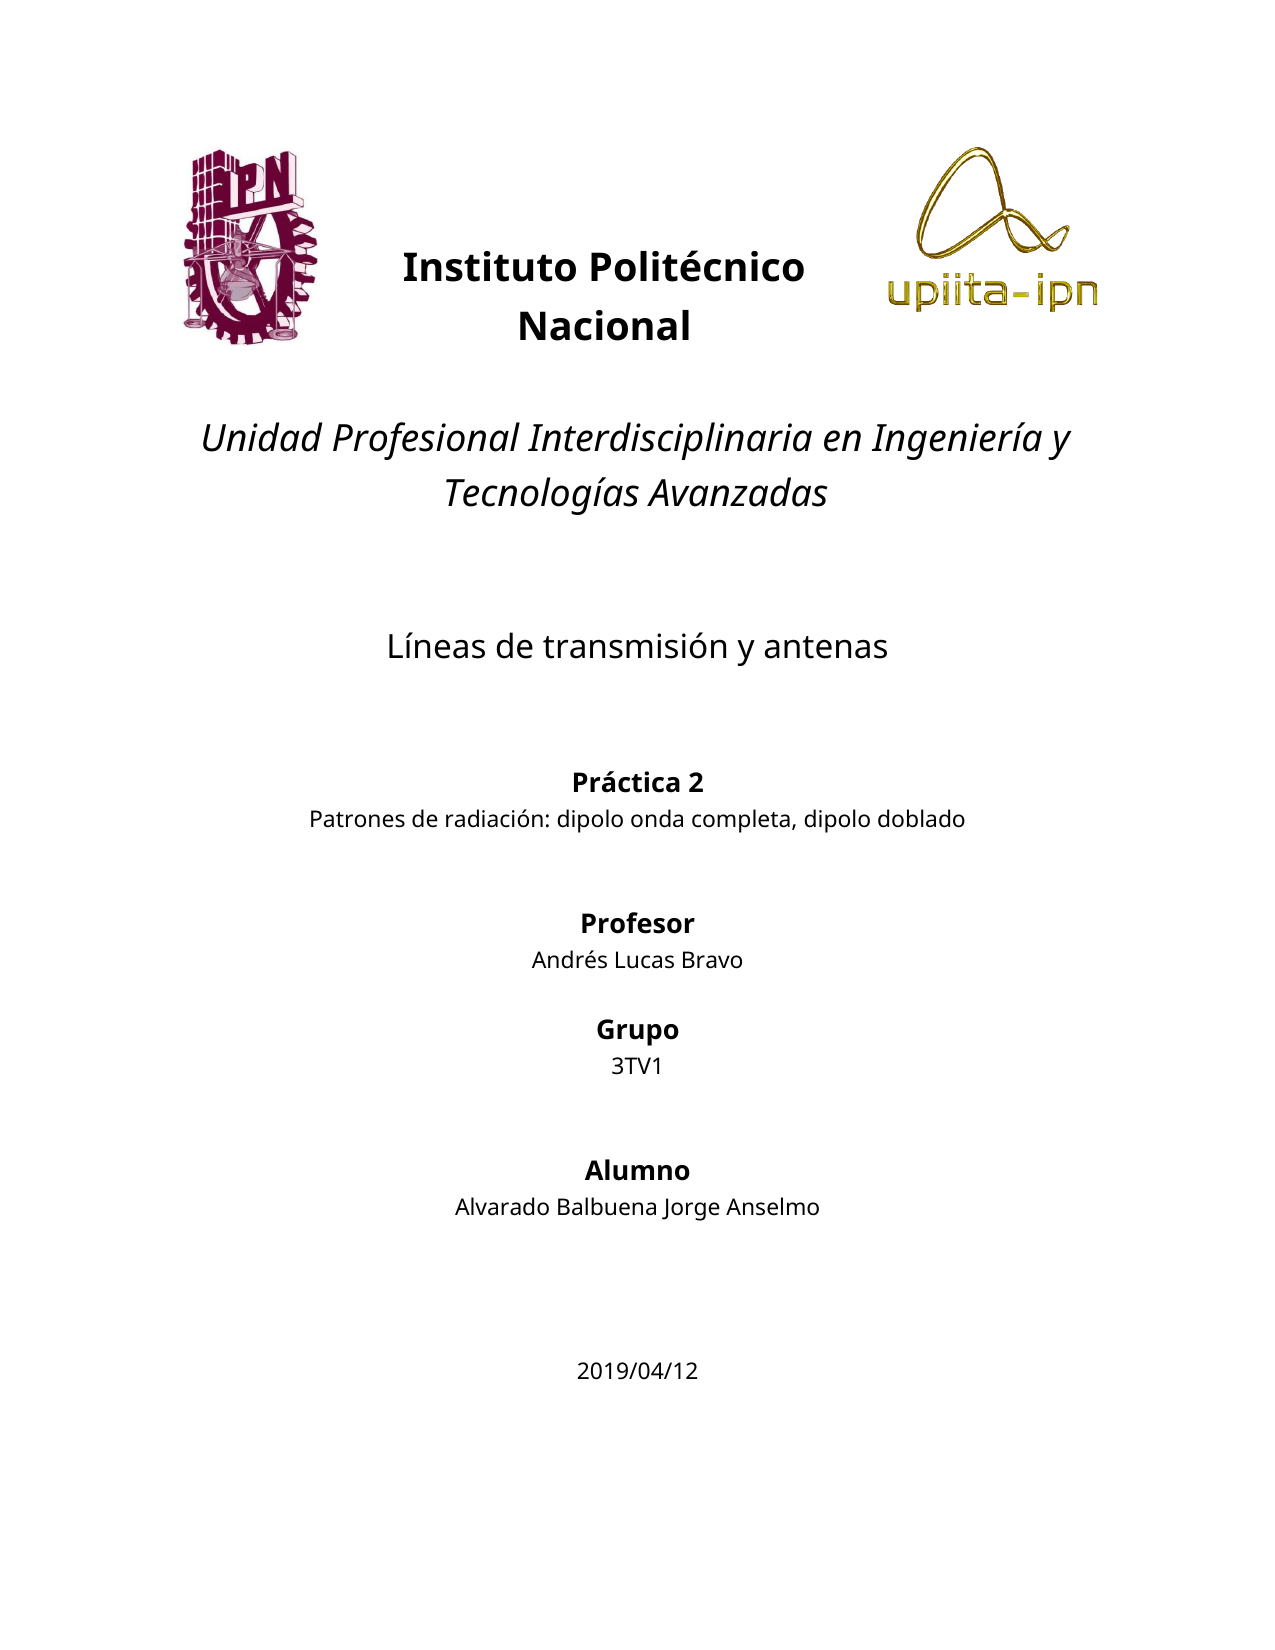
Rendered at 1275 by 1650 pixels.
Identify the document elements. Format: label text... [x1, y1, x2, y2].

text Andrés Lucas Bravo [177, 944, 1098, 976]
text Unidad Profesional Interdisciplinaria en Ingeniería y Tecnologías Avanzadas [177, 411, 1098, 517]
text Patrones de radiación: dipolo onda completa, dipolo doblado [177, 803, 1098, 834]
picture [177, 147, 320, 346]
picture [888, 147, 1098, 312]
text Alumno [177, 1151, 1098, 1188]
text 3TV1 [177, 1050, 1098, 1081]
text Profesor [177, 904, 1098, 941]
text Grupo [177, 1010, 1098, 1047]
text Instituto Politécnico Nacional [177, 239, 1098, 352]
text 2019/04/12 [177, 1355, 1098, 1386]
text Líneas de transmisión y antenas [177, 623, 1098, 668]
text Alvarado Balbuena Jorge Anselmo [177, 1191, 1098, 1222]
text Práctica 2 [177, 763, 1098, 800]
